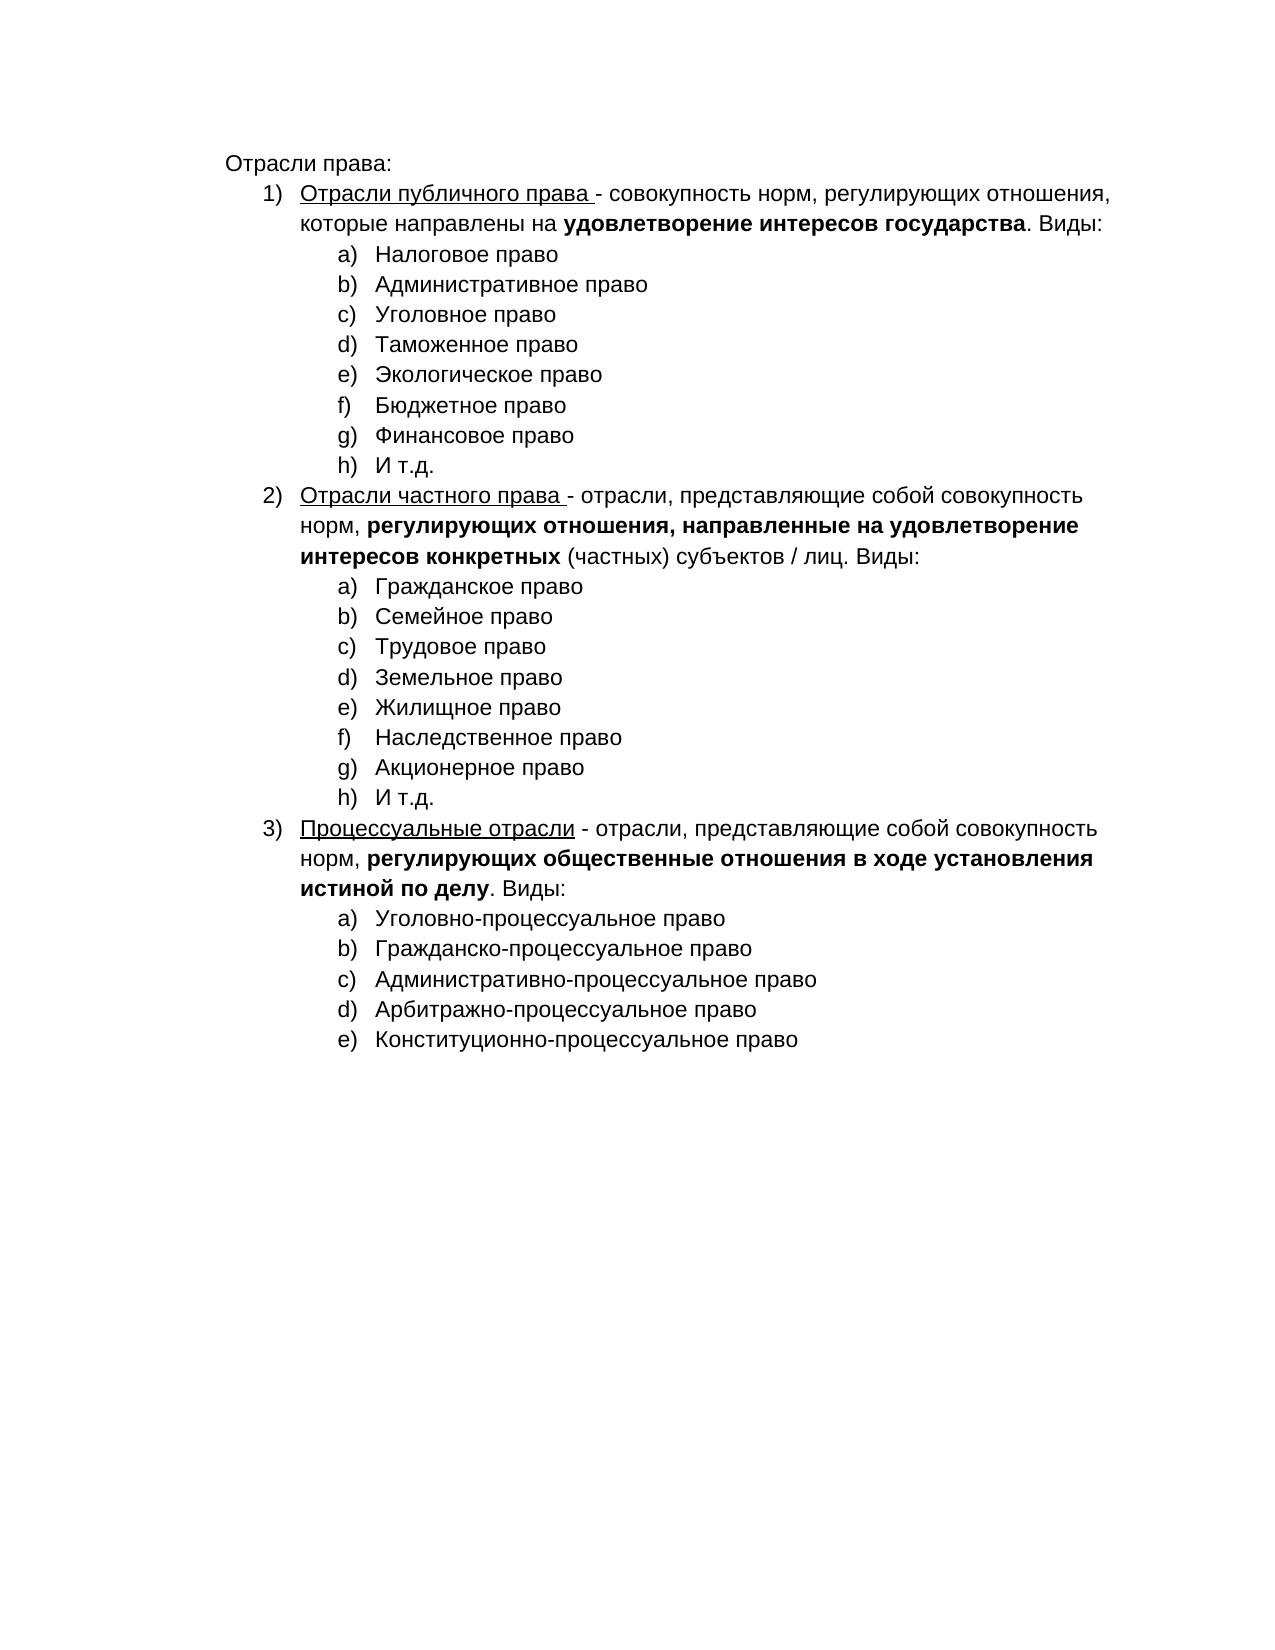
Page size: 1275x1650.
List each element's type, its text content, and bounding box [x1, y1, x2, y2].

list Гражданское право [337, 573, 1125, 599]
list Арбитражно-процессуальное право [337, 996, 1125, 1022]
list И т.д. [337, 452, 1125, 478]
list Таможенное право [337, 331, 1125, 358]
list Жилищное право [337, 694, 1125, 720]
list Конституционно-процессуальное право [337, 1026, 1125, 1052]
list И т.д. [337, 784, 1125, 811]
list Административно-процессуальное право [337, 966, 1125, 992]
list Уголовное право [337, 301, 1125, 327]
list Семейное право [337, 603, 1125, 629]
list Административное право [337, 271, 1125, 297]
list Гражданско-процессуальное право [337, 935, 1125, 962]
list Трудовое право [337, 633, 1125, 660]
list Налоговое право [337, 241, 1125, 267]
list Отрасли публичного права - совокупность норм, регулирующих отношения, которые направлены на удовлетворение интересов государства. Виды: [262, 180, 1125, 237]
list Уголовно-процессуальное право [337, 905, 1125, 932]
list Отрасли частного права - отрасли, представляющие собой совокупность норм, регулирующих отношения, направленные на удовлетворение интересов конкретных (частных) субъектов / лиц. Виды: [262, 482, 1125, 569]
list Бюджетное право [337, 392, 1125, 418]
list Процессуальные отрасли - отрасли, представляющие собой совокупность норм, регулирующих общественные отношения в ходе установления истиной по делу. Виды: [262, 814, 1125, 901]
text Отрасли права: [150, 150, 1125, 176]
list Финансовое право [337, 422, 1125, 448]
list Земельное право [337, 663, 1125, 690]
list Акционерное право [337, 754, 1125, 781]
list Наследственное право [337, 724, 1125, 750]
list Экологическое право [337, 361, 1125, 388]
